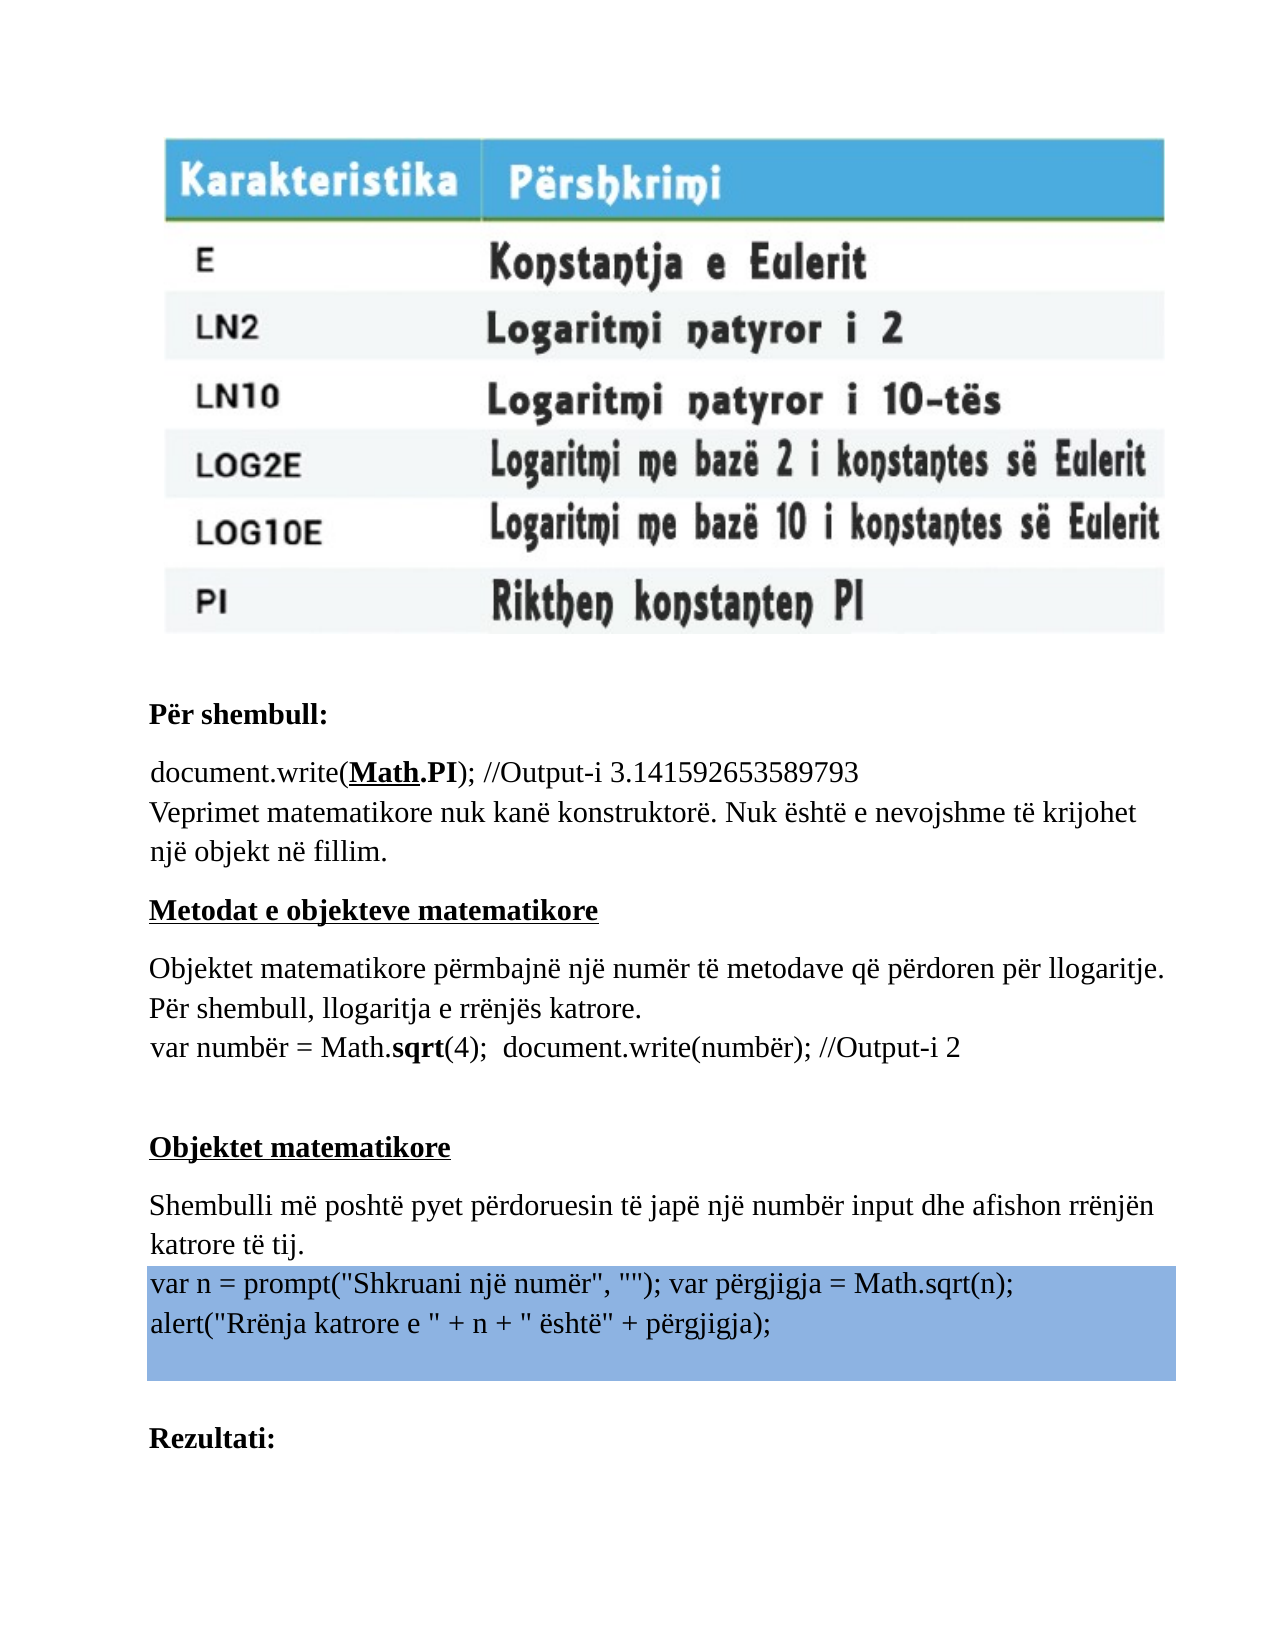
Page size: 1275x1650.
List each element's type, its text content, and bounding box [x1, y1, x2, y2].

table_header var n = prompt("Shkruani një numër", ""); var përgjigja = Math.sqrt(n); alert("Rrënja katrore e " + n + " është" + përgjigja); [147, 1266, 1176, 1381]
text Objektet matematikore përmbajnë një numër të metodave që përdoren për llogaritje. [149, 951, 1173, 985]
text Rezultati: [149, 1421, 1209, 1455]
text Për shembull: [149, 696, 1209, 731]
text Shembulli më poshtë pyet përdoruesin të japë një numbër input dhe afishon rrënjën katrore të tij. [149, 1187, 1173, 1261]
text var numbër = Math.sqrt(4); document.write(numbër); //Output-i 2 [150, 1030, 1209, 1064]
text document.write(Math.PI); //Output-i 3.141592653589793 [150, 754, 1209, 789]
picture [163, 137, 1165, 634]
subtitle Objektet matematikore [149, 1129, 1209, 1163]
text Për shembull, llogaritja e rrënjës katrore. [149, 990, 1173, 1025]
subtitle Metodat e objekteve matematikore [149, 892, 1209, 927]
text Veprimet matematikore nuk kanë konstruktorë. Nuk është e nevojshme të krijohet një objekt në fillim. [149, 794, 1173, 868]
